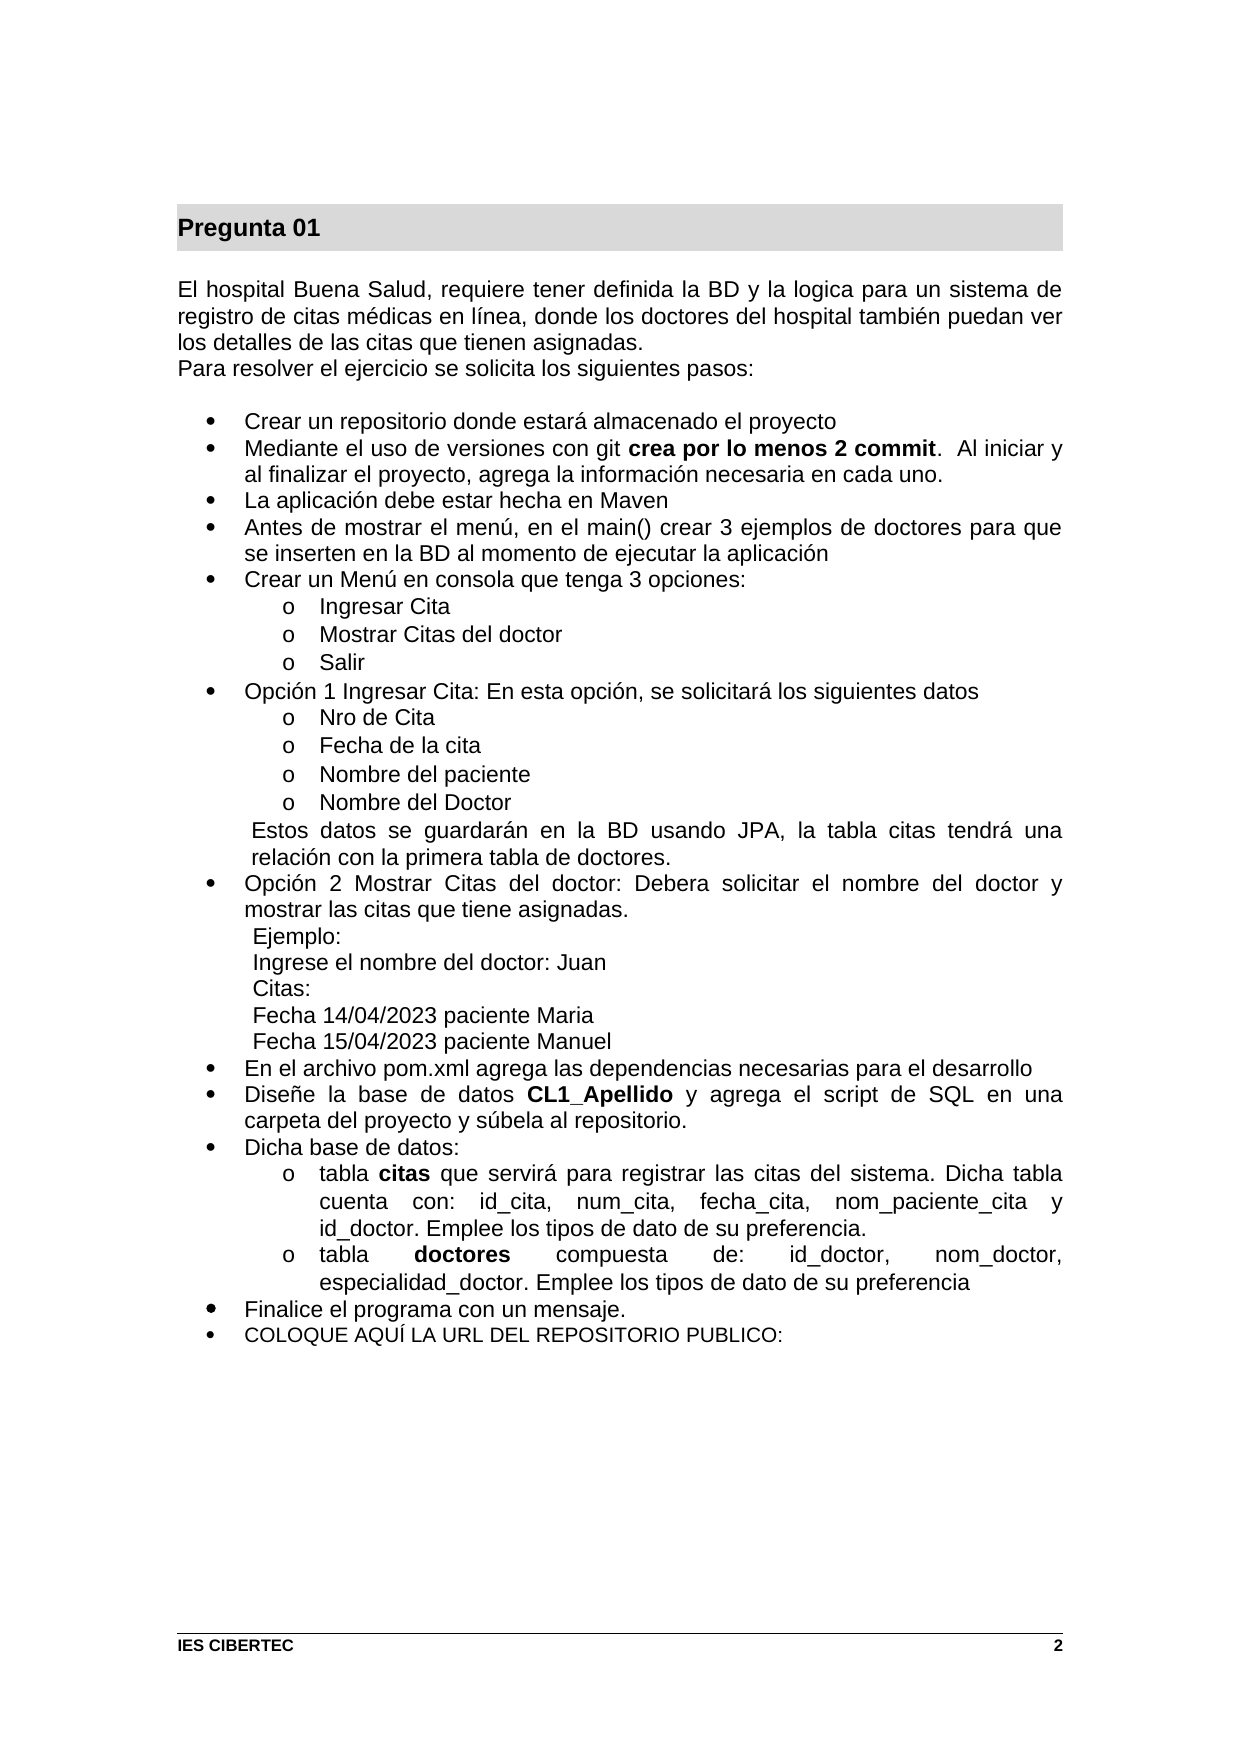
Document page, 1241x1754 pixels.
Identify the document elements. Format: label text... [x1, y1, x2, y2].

list Ejemplo: [252, 923, 1063, 949]
list Nro de Cita [282, 704, 1063, 732]
list COLOQUE AQUÍ LA URL DEL REPOSITORIO PUBLICO: [207, 1322, 1063, 1347]
list Ingresar Cita [282, 593, 1063, 621]
text El hospital Buena Salud, requiere tener definida la BD y la logica para un sistema de registro de citas médicas en línea, donde los doctores del hospital también puedan ver los detalles de las citas que tienen asignadas. [177, 276, 1063, 355]
list Nombre del Doctor [282, 789, 1063, 817]
list Salir [282, 649, 1063, 678]
list Crear un Menú en consola que tenga 3 opciones: [207, 566, 1063, 593]
list Opción 2 Mostrar Citas del doctor: Debera solicitar el nombre del doctor y mostrar las citas que tiene asignadas. [207, 870, 1063, 923]
list Mediante el uso de versiones con git crea por lo menos 2 commit. Al iniciar y al finalizar el proyecto, agrega la información necesaria en cada uno. [207, 434, 1063, 487]
list Fecha 14/04/2023 paciente Maria [252, 1002, 1063, 1028]
text Estos datos se guardarán en la BD usando JPA, la tabla citas tendrá una relación con la primera tabla de doctores. [251, 817, 1063, 870]
text Pregunta 01 [177, 205, 1063, 250]
list Ingrese el nombre del doctor: Juan [252, 949, 1063, 975]
list Citas: [252, 975, 1063, 1002]
list Nombre del paciente [282, 761, 1063, 789]
list Crear un repositorio donde estará almacenado el proyecto [207, 408, 1063, 434]
list tabla citas que servirá para registrar las citas del sistema. Dicha tabla cuenta con: id_cita, num_cita, fecha_cita, nom_paciente_cita y id_doctor. Emplee los tipos de dato de su preferencia. [282, 1160, 1063, 1241]
list Fecha 15/04/2023 paciente Manuel [252, 1028, 1063, 1054]
list Fecha de la cita [282, 732, 1063, 761]
list La aplicación debe estar hecha en Maven [207, 487, 1063, 513]
list tabla doctores compuesta de: id_doctor, nom_doctor, especialidad_doctor. Emplee los tipos de dato de su preferencia [282, 1241, 1063, 1296]
list Mostrar Citas del doctor [282, 621, 1063, 649]
list Antes de mostrar el menú, en el main() crear 3 ejemplos de doctores para que se inserten en la BD al momento de ejecutar la aplicación [207, 513, 1063, 566]
list Finalice el programa con un mensaje. [207, 1296, 1063, 1322]
list Opción 1 Ingresar Cita: En esta opción, se solicitará los siguientes datos [207, 678, 1063, 704]
text Para resolver el ejercicio se solicita los siguientes pasos: [177, 355, 1063, 382]
list Diseñe la base de datos CL1_Apellido y agrega el script de SQL en una carpeta del proyecto y súbela al repositorio. [207, 1081, 1063, 1133]
list Dicha base de datos: [207, 1133, 1063, 1160]
list En el archivo pom.xml agrega las dependencias necesarias para el desarrollo [207, 1054, 1063, 1081]
